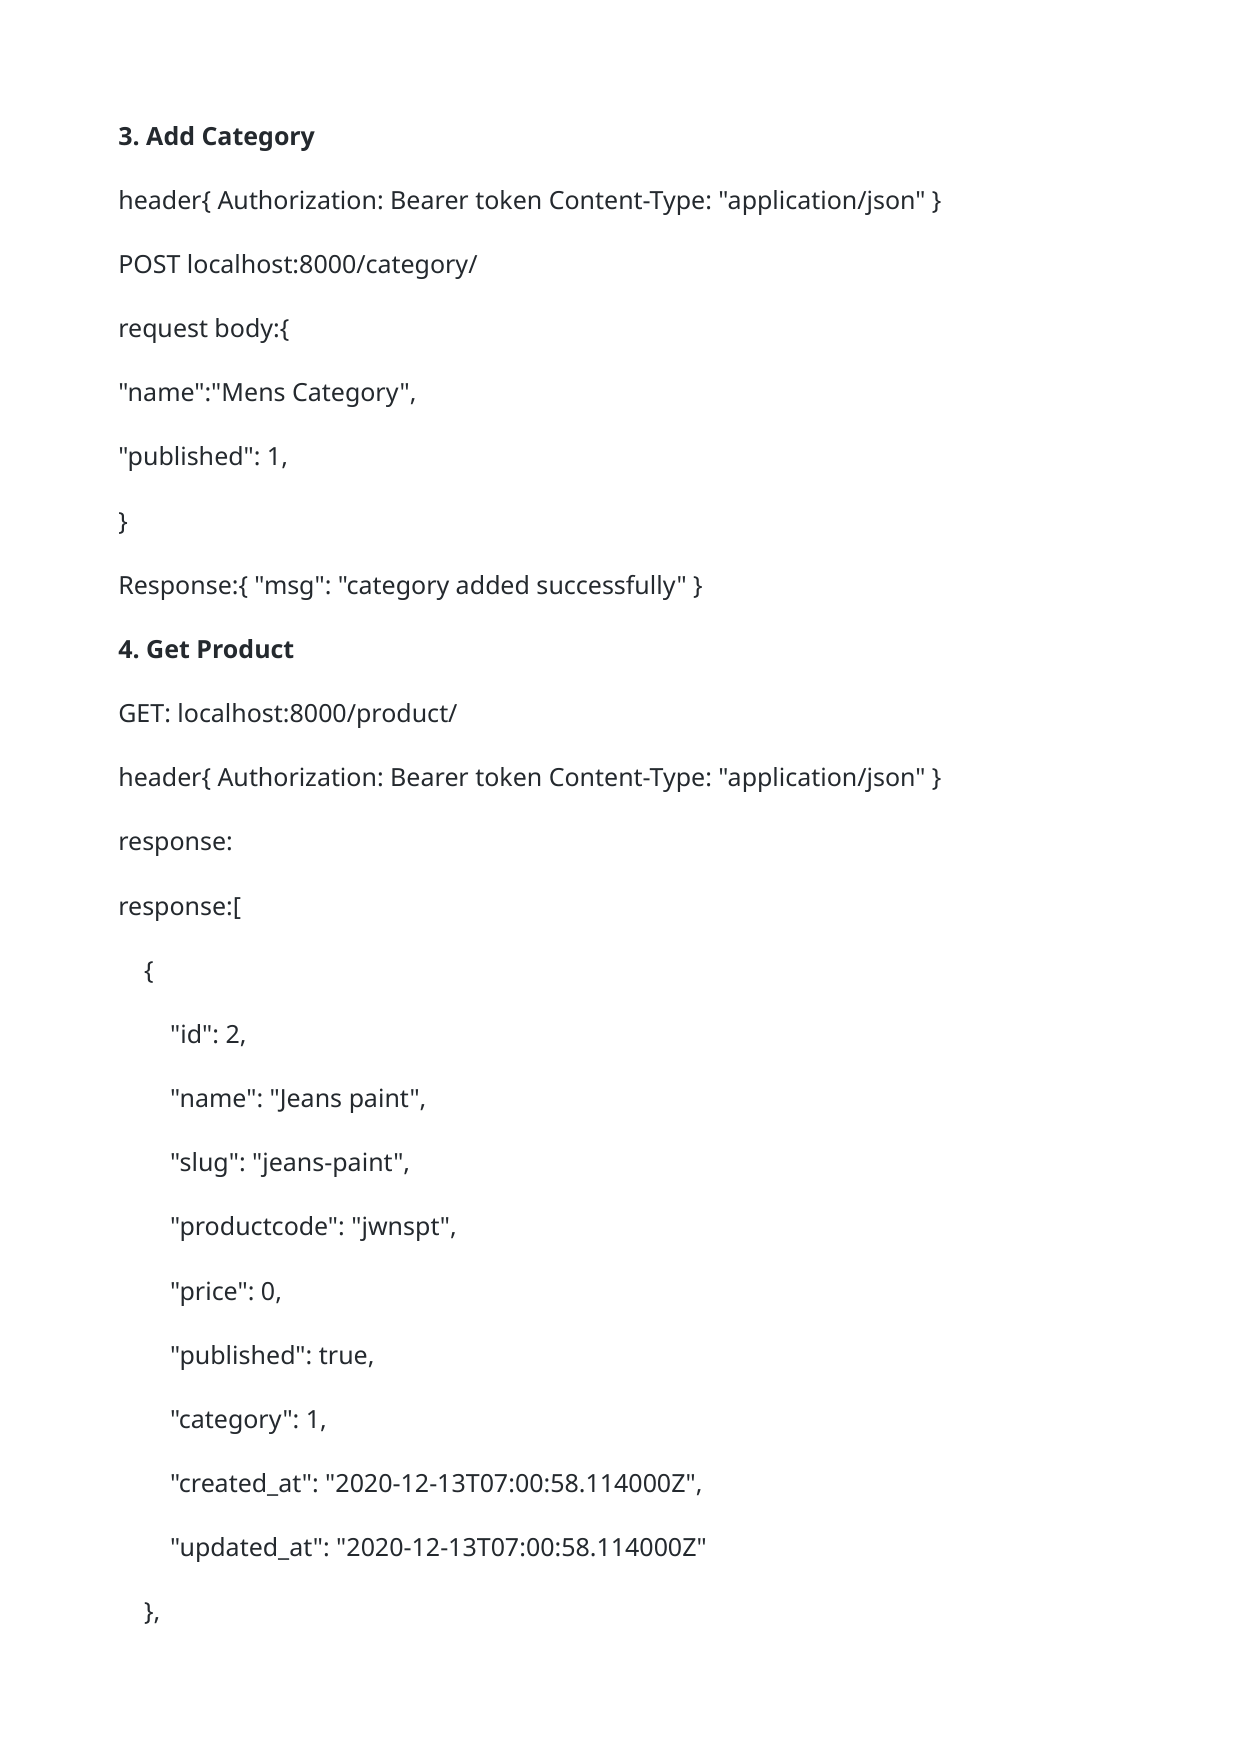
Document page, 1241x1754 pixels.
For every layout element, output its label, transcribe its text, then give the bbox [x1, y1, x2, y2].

text "category": 1, [118, 1401, 1122, 1436]
text "name":"Mens Category", [118, 375, 1122, 409]
text "productcode": "jwnspt", [118, 1209, 1122, 1243]
text "updated_at": "2020-12-13T07:00:58.114000Z" [118, 1530, 1122, 1564]
text "id": 2, [118, 1016, 1122, 1051]
text GET: localhost:8000/product/ [118, 696, 1122, 730]
text "price": 0, [118, 1273, 1122, 1307]
text "published": 1, [118, 439, 1122, 473]
text { [118, 952, 1122, 986]
text Response:{ "msg": "category added successfully" } [118, 567, 1122, 601]
text header{ Authorization: Bearer token Content-Type: "application/json" } [118, 760, 1122, 794]
text 3. Add Category [118, 118, 1122, 152]
text }, [118, 1594, 1122, 1628]
text response:[ [118, 888, 1122, 922]
text response: [118, 824, 1122, 858]
text "name": "Jeans paint", [118, 1081, 1122, 1115]
text request body:{ [118, 311, 1122, 345]
text 4. Get Product [118, 631, 1122, 666]
text POST localhost:8000/category/ [118, 246, 1122, 281]
text "slug": "jeans-paint", [118, 1145, 1122, 1179]
text } [118, 503, 1122, 537]
text header{ Authorization: Bearer token Content-Type: "application/json" } [118, 182, 1122, 216]
text "created_at": "2020-12-13T07:00:58.114000Z", [118, 1466, 1122, 1500]
text "published": true, [118, 1337, 1122, 1371]
